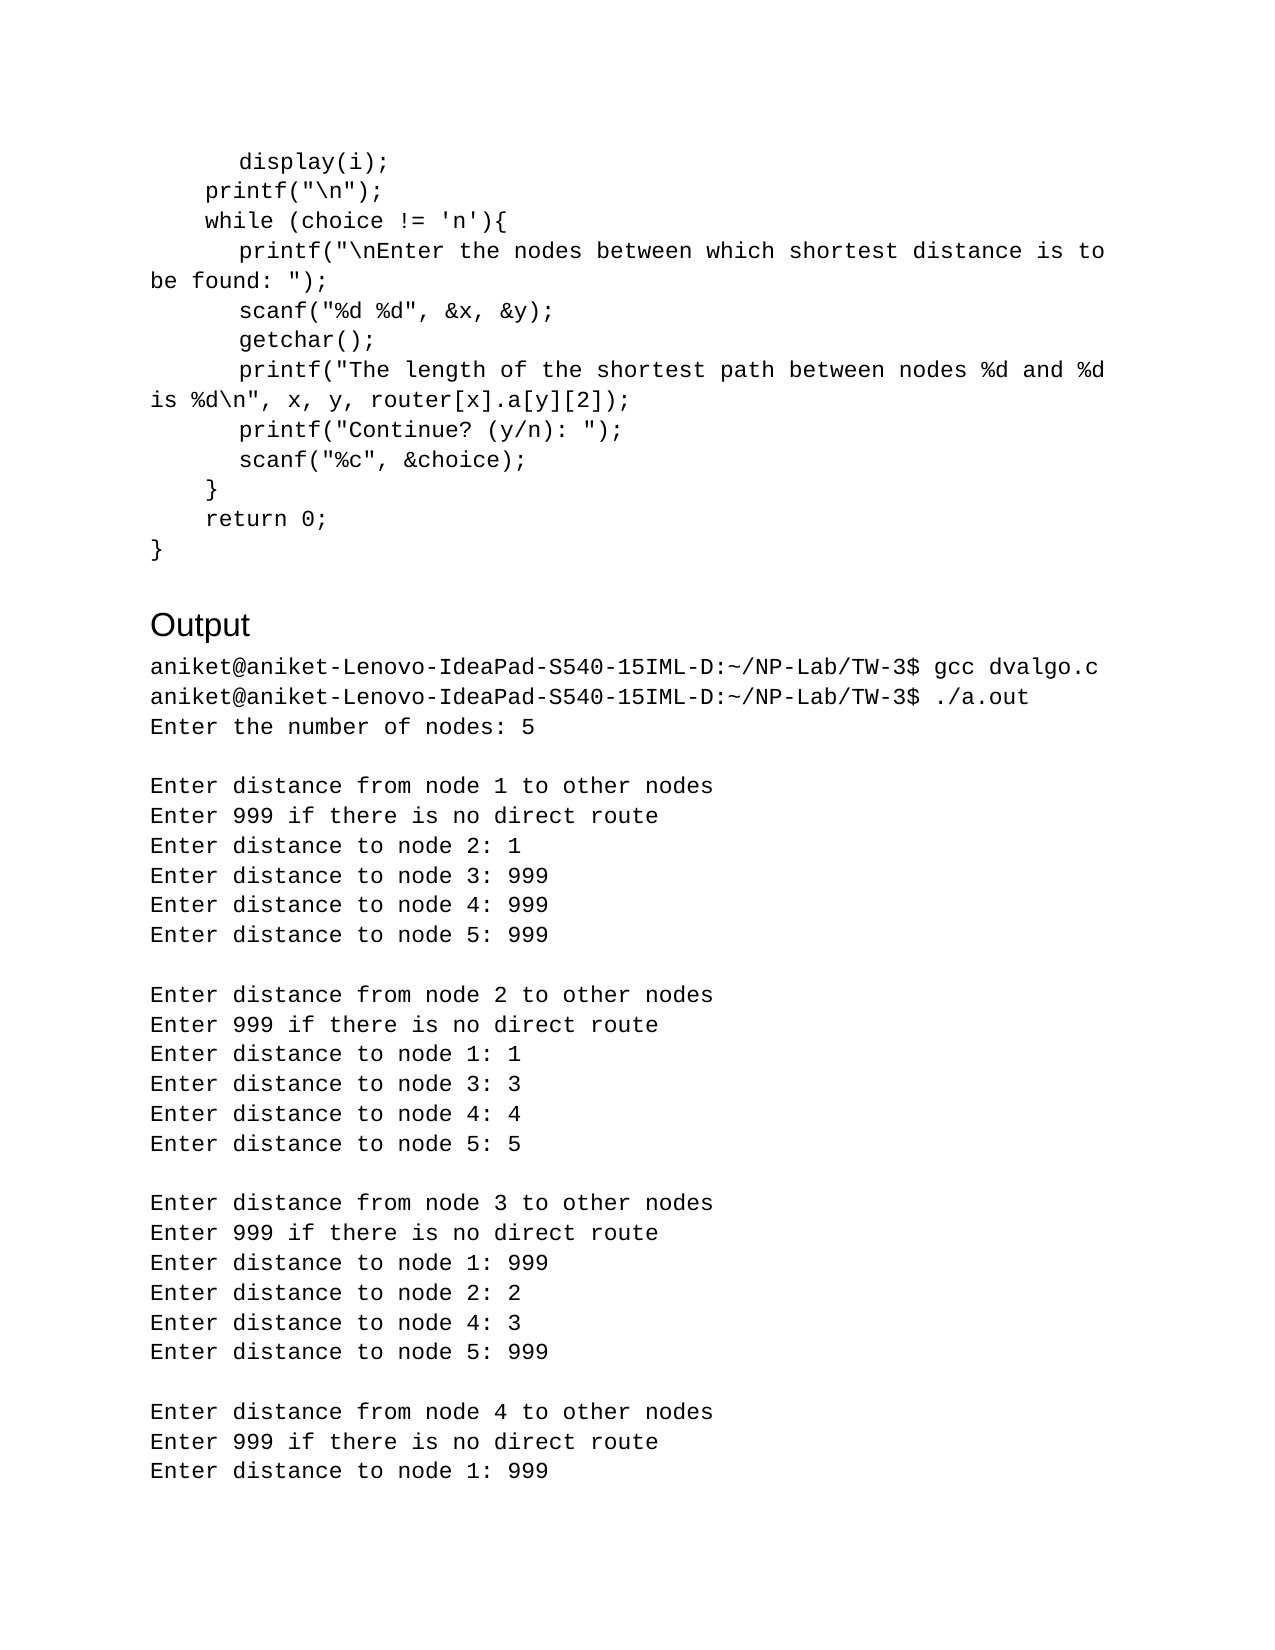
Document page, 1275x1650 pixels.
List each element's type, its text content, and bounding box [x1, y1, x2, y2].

text getchar(); [150, 329, 1125, 355]
text } [150, 537, 1125, 563]
text Enter 999 if there is no direct route [150, 1430, 1125, 1456]
text Enter 999 if there is no direct route [150, 1013, 1125, 1039]
text aniket@aniket-Lenovo-IdeaPad-S540-15IML-D:~/NP-Lab/TW-3$ ./a.out [150, 685, 1125, 711]
text return 0; [150, 507, 1125, 533]
text printf("Continue? (y/n): "); [150, 418, 1125, 444]
text Enter distance to node 4: 4 [150, 1102, 1125, 1128]
text Enter distance to node 3: 999 [150, 864, 1125, 890]
text Enter distance to node 5: 5 [150, 1132, 1125, 1158]
text Enter distance to node 4: 3 [150, 1311, 1125, 1337]
text Enter distance to node 1: 999 [150, 1460, 1125, 1486]
text aniket@aniket-Lenovo-IdeaPad-S540-15IML-D:~/NP-Lab/TW-3$ gcc dvalgo.c [150, 656, 1125, 681]
text scanf("%c", &choice); [150, 448, 1125, 474]
text Enter distance to node 2: 2 [150, 1281, 1125, 1307]
subtitle Output [150, 604, 1125, 643]
text } [150, 478, 1125, 504]
text Enter 999 if there is no direct route [150, 1222, 1125, 1247]
text Enter distance from node 4 to other nodes [150, 1400, 1125, 1426]
text Enter distance to node 5: 999 [150, 924, 1125, 949]
text Enter distance from node 3 to other nodes [150, 1192, 1125, 1218]
text Enter distance to node 3: 3 [150, 1073, 1125, 1098]
text scanf("%d %d", &x, &y); [150, 299, 1125, 325]
text display(i); [150, 150, 1125, 176]
text Enter the number of nodes: 5 [150, 715, 1125, 741]
text printf("\n"); [150, 180, 1125, 206]
text Enter distance from node 1 to other nodes [150, 775, 1125, 801]
text printf("\nEnter the nodes between which shortest distance is to be found: "); [150, 239, 1125, 295]
text Enter distance to node 1: 999 [150, 1251, 1125, 1277]
text Enter 999 if there is no direct route [150, 804, 1125, 830]
text Enter distance to node 1: 1 [150, 1043, 1125, 1069]
text Enter distance from node 2 to other nodes [150, 983, 1125, 1009]
text Enter distance to node 4: 999 [150, 894, 1125, 920]
text while (choice != 'n'){ [150, 209, 1125, 236]
text printf("The length of the shortest path between nodes %d and %d is %d\n", x, y, router[x].a[y][2]); [150, 358, 1125, 414]
text Enter distance to node 2: 1 [150, 834, 1125, 860]
text Enter distance to node 5: 999 [150, 1341, 1125, 1367]
